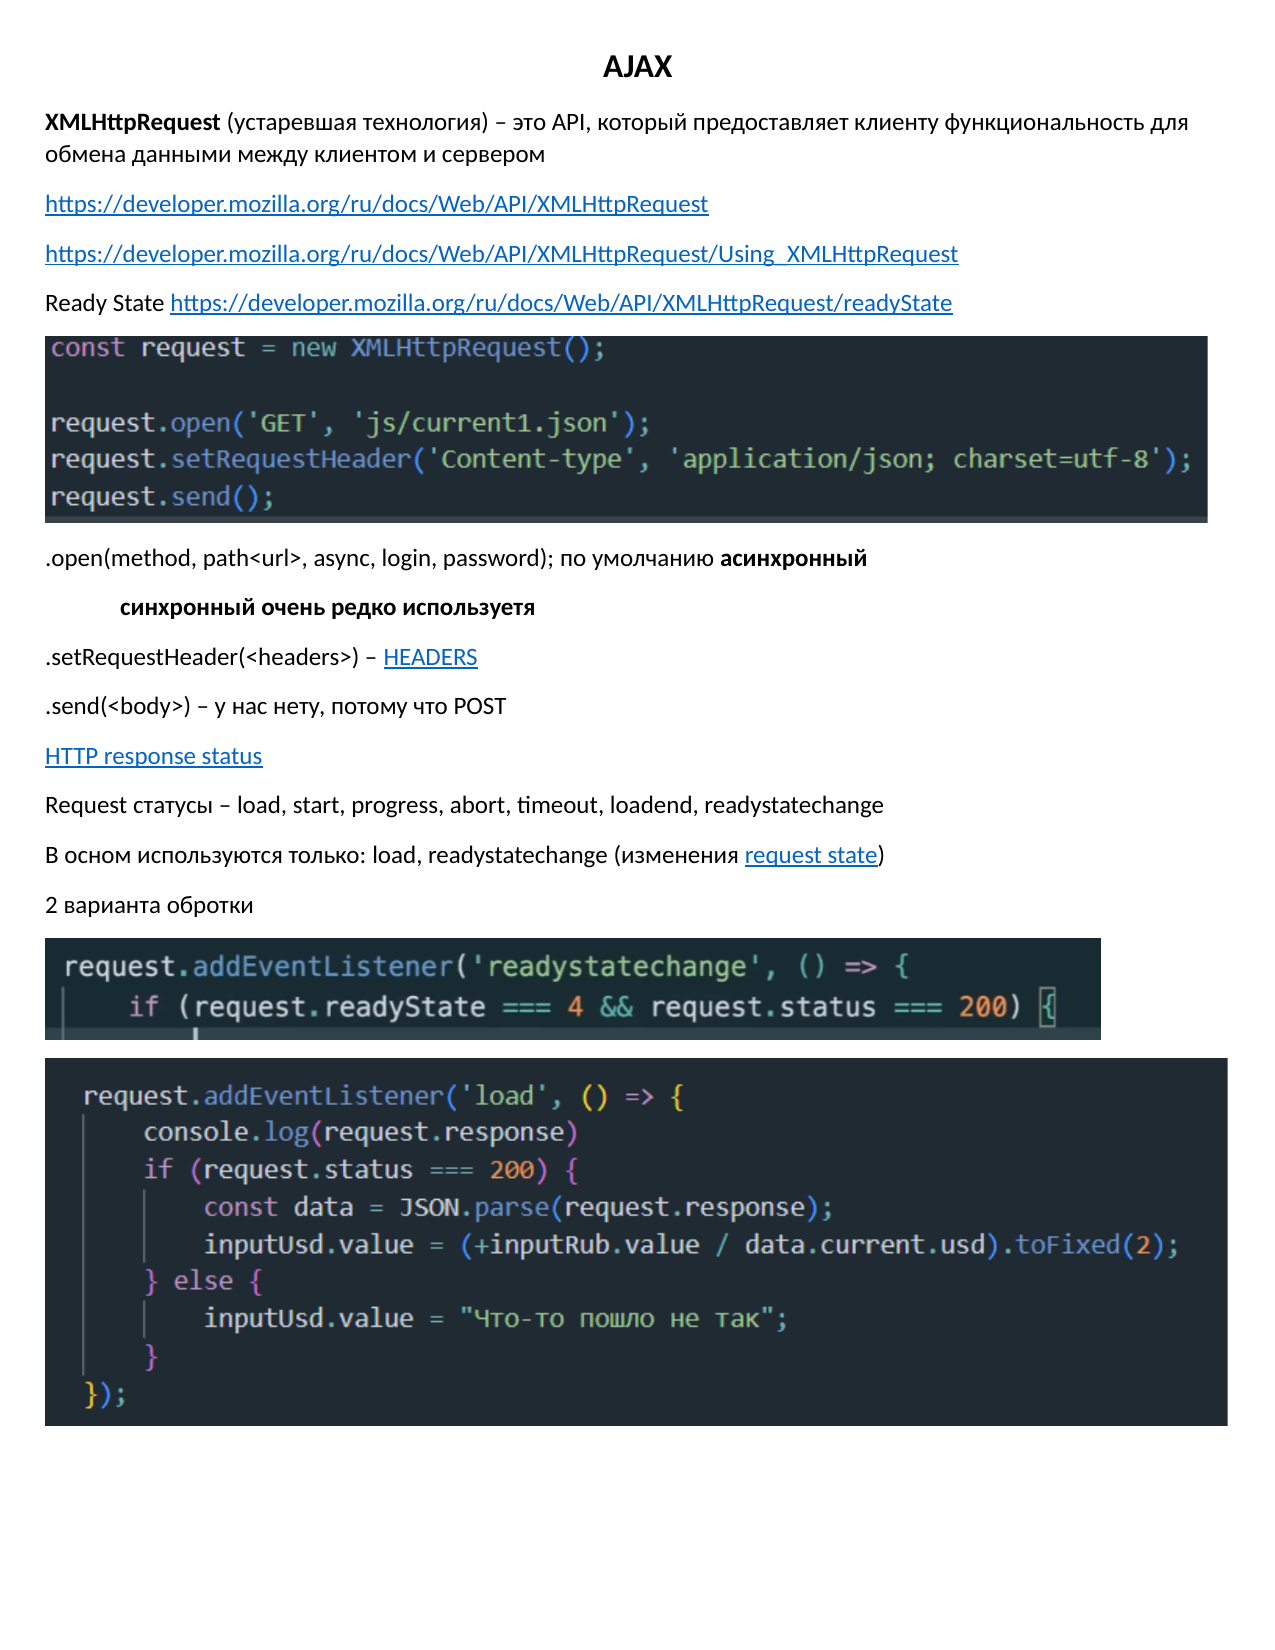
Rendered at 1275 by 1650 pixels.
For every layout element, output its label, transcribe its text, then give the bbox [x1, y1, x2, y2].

text HTTP response status [45, 740, 1230, 771]
text 2 варианта обротки [45, 889, 1230, 919]
text Ready State https://developer.mozilla.org/ru/docs/Web/API/XMLHttpRequest/readyState [45, 287, 1230, 318]
text .setRequestHeader(<headers>) – HEADERS [45, 641, 1230, 671]
picture [45, 336, 1208, 523]
picture [45, 1058, 1228, 1426]
text В осном используются только: load, readystatechange (изменения request state) [45, 839, 1230, 870]
text https://developer.mozilla.org/ru/docs/Web/API/XMLHttpRequest [45, 188, 1230, 219]
text синхронный очень редко используетя [45, 591, 1230, 622]
text XMLHttpRequest (устаревшая технология) – это API, который предоставляет клиенту функциональность для обмена данными между клиентом и сервером [45, 106, 1230, 169]
picture [45, 938, 1101, 1040]
text Request статусы – load, start, progress, abort, timeout, loadend, readystatechange [45, 789, 1230, 820]
text .open(method, path<url>, async, login, password); по умолчанию асинхронный [45, 542, 1230, 572]
text .send(<body>) – у нас нету, потому что POST [45, 690, 1230, 721]
text AJAX [45, 45, 1230, 86]
text https://developer.mozilla.org/ru/docs/Web/API/XMLHttpRequest/Using_XMLHttpRequest [45, 238, 1230, 268]
